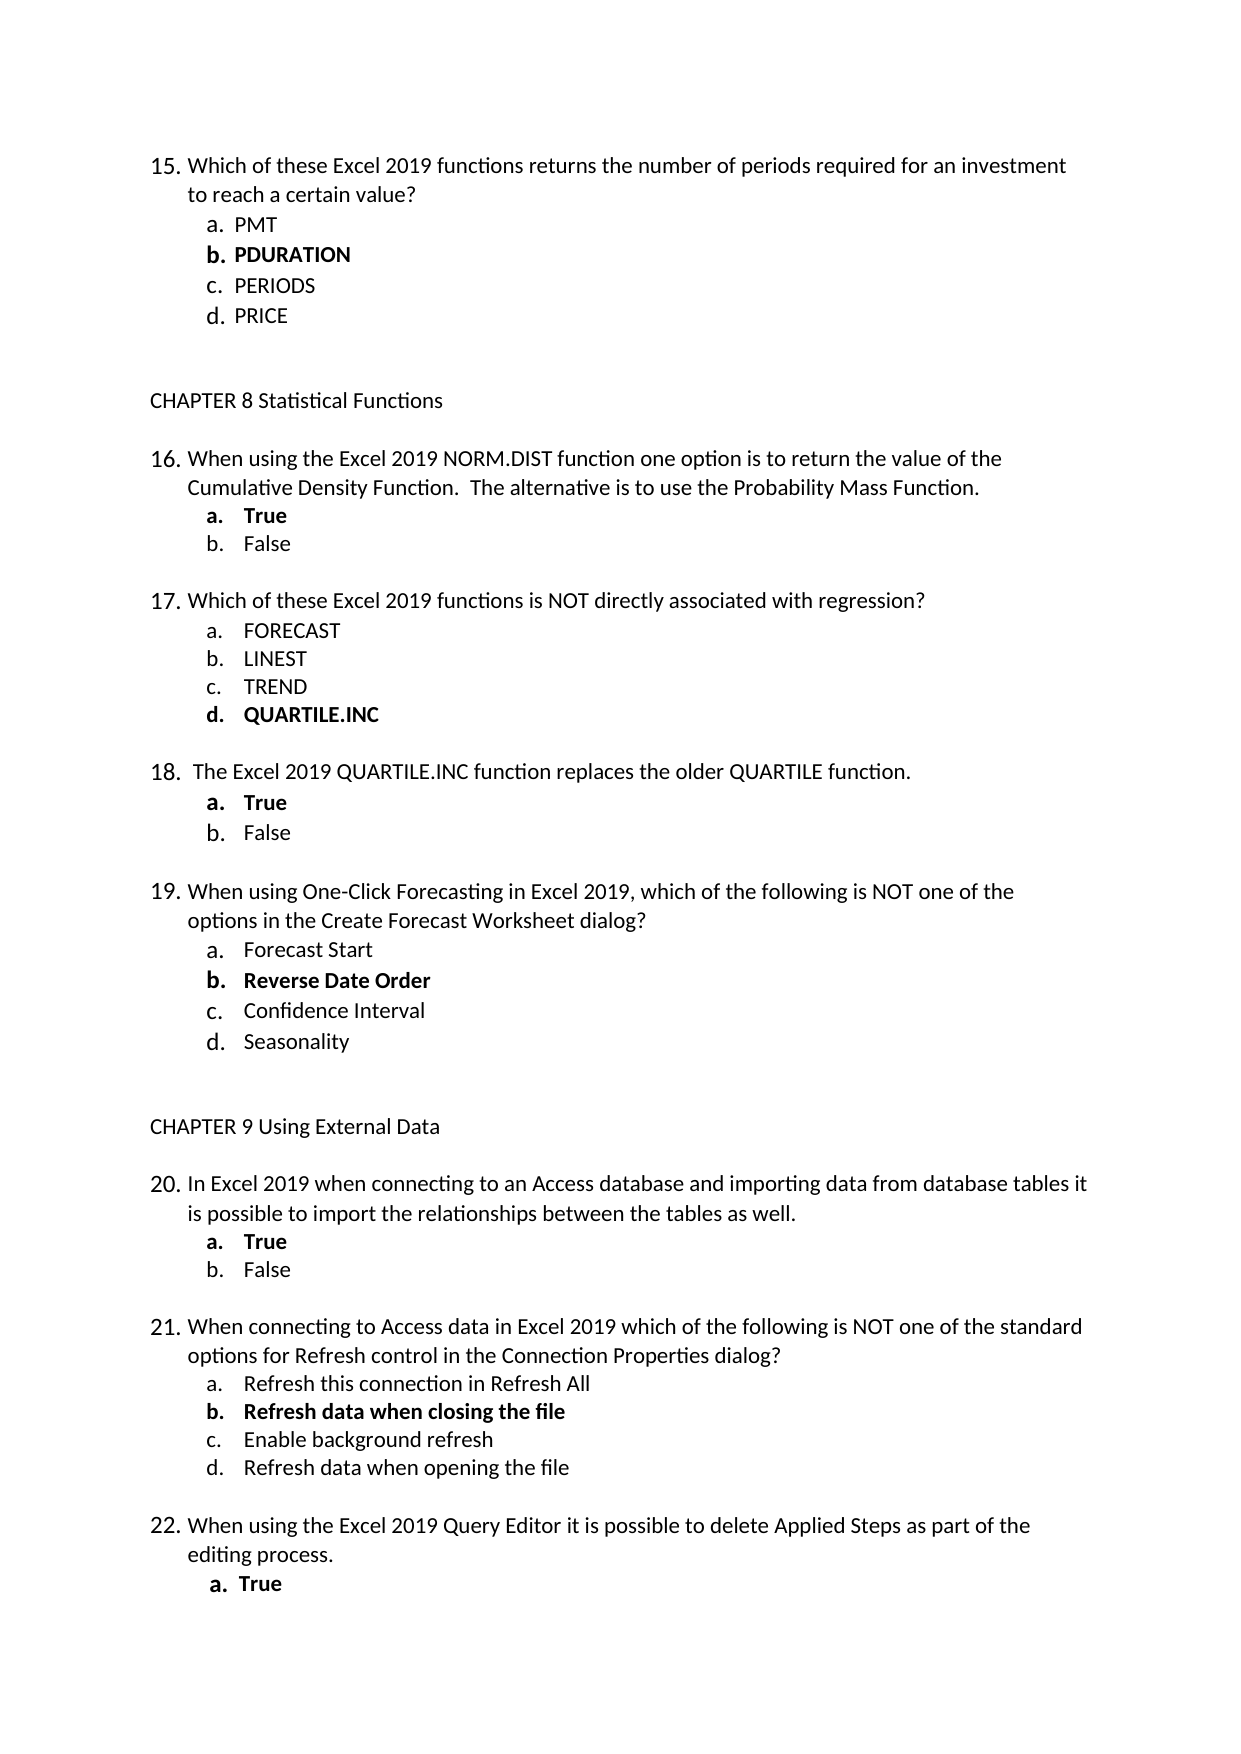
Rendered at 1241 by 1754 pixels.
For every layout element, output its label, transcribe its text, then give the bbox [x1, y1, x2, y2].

list When connecting to Access data in Excel 2019 which of the following is NOT one of the standard options for Refresh control in the Connection Properties dialog? [150, 1311, 1090, 1369]
list Which of these Excel 2019 functions is NOT directly associated with regression? [150, 585, 1090, 616]
list Forecast Start [206, 934, 1090, 964]
list True [206, 786, 1090, 817]
list When using One-Click Forecasting in Excel 2019, which of the following is NOT one of the options in the Create Forecast Worksheet dialog? [150, 876, 1090, 934]
list LINEST [206, 644, 1090, 672]
list False [206, 817, 1090, 847]
list QUARTILE.INC [206, 700, 1090, 728]
list Refresh data when opening the file [206, 1453, 1090, 1481]
list PERIODS [206, 269, 1090, 300]
list True [209, 1568, 1090, 1598]
list Refresh data when closing the file [206, 1397, 1090, 1425]
list PMT [206, 208, 1090, 239]
list Reverse Date Order [206, 964, 1090, 995]
list TREND [206, 672, 1090, 700]
list True [206, 501, 1090, 529]
list In Excel 2019 when connecting to an Access database and importing data from database tables it is possible to import the relationships between the tables as well. [150, 1168, 1090, 1227]
text CHAPTER 8 Statistical Functions [150, 387, 1090, 415]
list Which of these Excel 2019 functions returns the number of periods required for an investment to reach a certain value? [150, 150, 1090, 208]
list False [206, 529, 1090, 557]
list Refresh this connection in Refresh All [206, 1369, 1090, 1397]
list The Excel 2019 QUARTILE.INC function replaces the older QUARTILE function. [150, 756, 1090, 786]
list Seasonality [206, 1026, 1090, 1056]
list False [206, 1255, 1090, 1283]
list FORECAST [206, 616, 1090, 644]
list Confidence Interval [206, 995, 1090, 1026]
list Enable background refresh [206, 1425, 1090, 1453]
list PDURATION [206, 239, 1090, 269]
list When using the Excel 2019 NORM.DIST function one option is to return the value of the Cumulative Density Function. The alternative is to use the Probability Mass Function. [150, 443, 1090, 501]
list True [206, 1227, 1090, 1255]
text CHAPTER 9 Using External Data [150, 1112, 1090, 1140]
list When using the Excel 2019 Query Editor it is possible to delete Applied Steps as part of the editing process. [150, 1509, 1090, 1568]
list PRICE [206, 300, 1090, 331]
